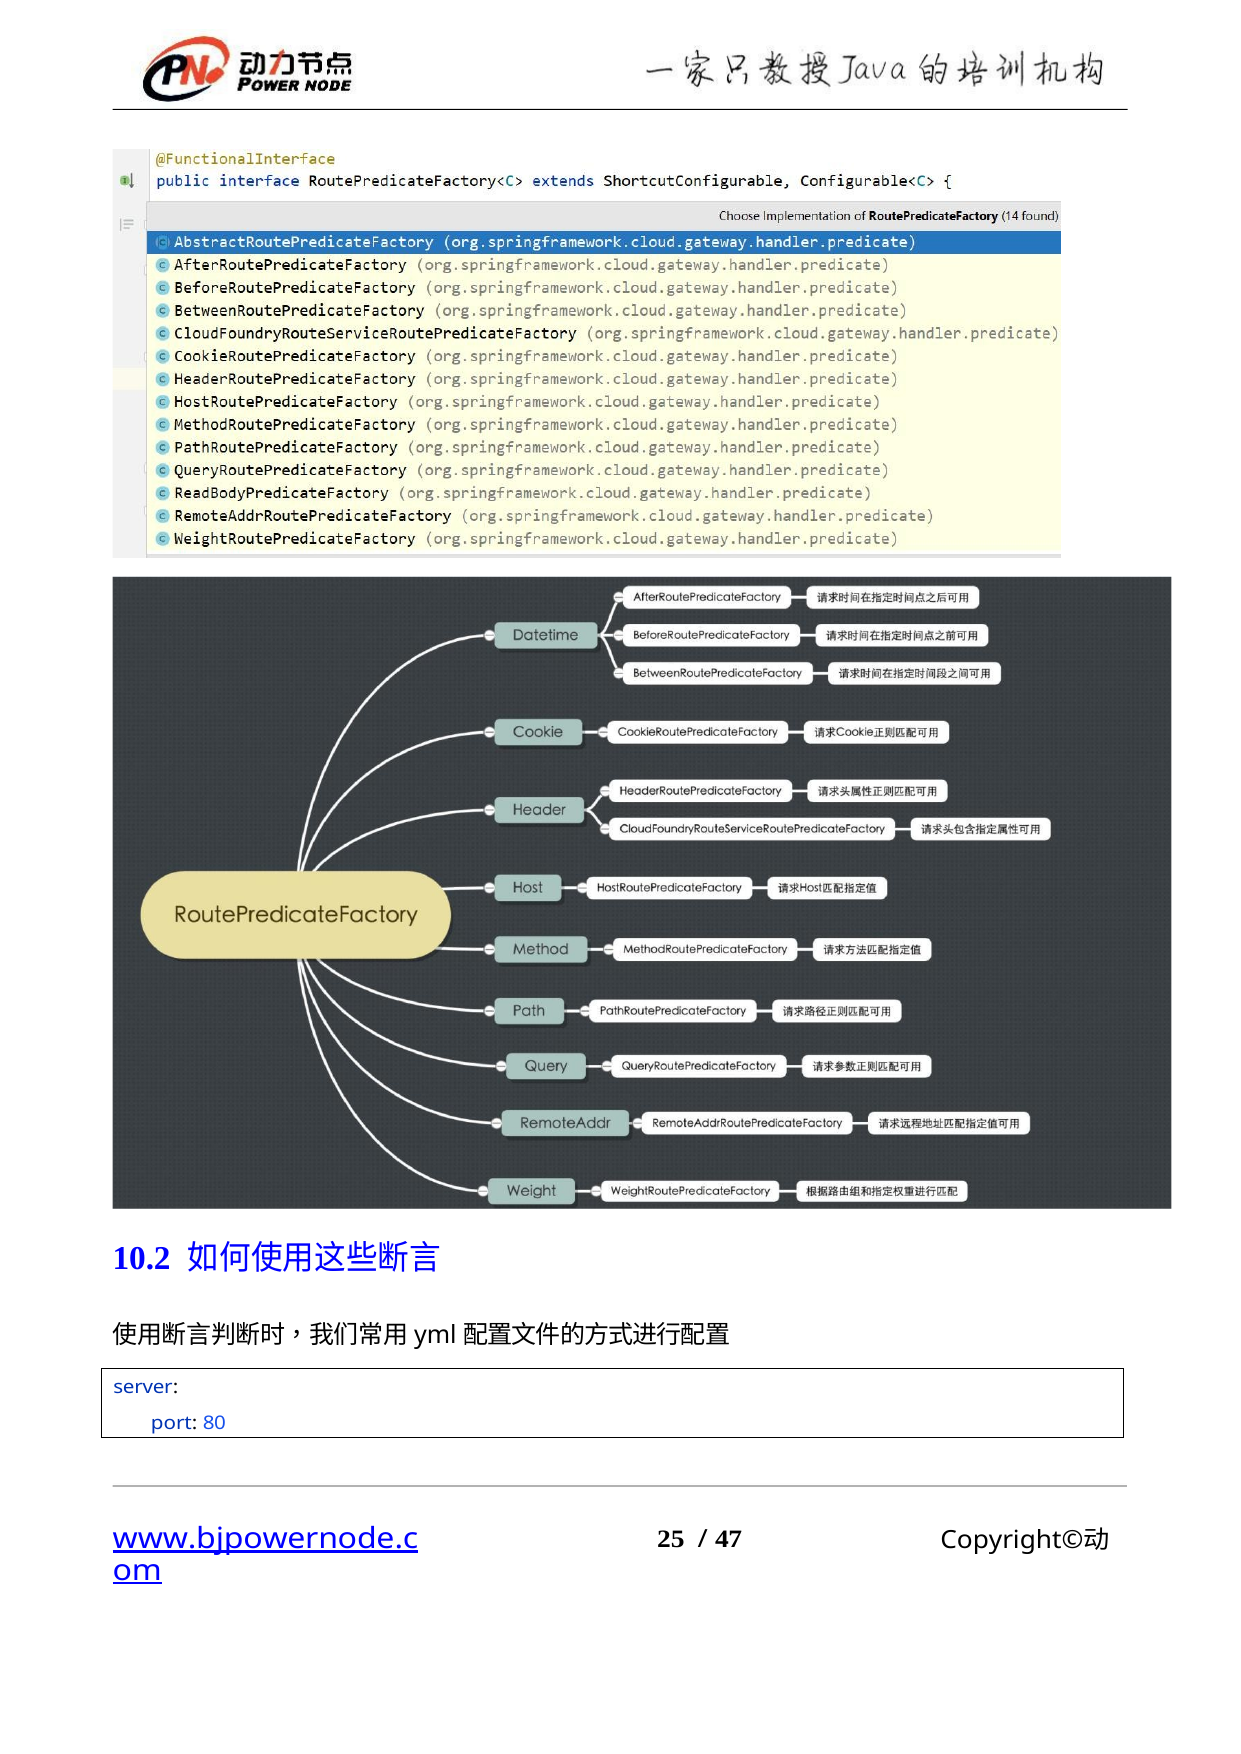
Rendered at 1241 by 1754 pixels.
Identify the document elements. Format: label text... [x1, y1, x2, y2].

picture [112, 149, 1061, 558]
text 使用断言判断时，我们常用 yml 配置文件的方式进行配置 [112, 1317, 1173, 1351]
subtitle 如何使用这些断言 [112, 1234, 1173, 1279]
picture [131, 29, 1104, 108]
picture [112, 1483, 1127, 1488]
picture [112, 576, 1172, 1209]
